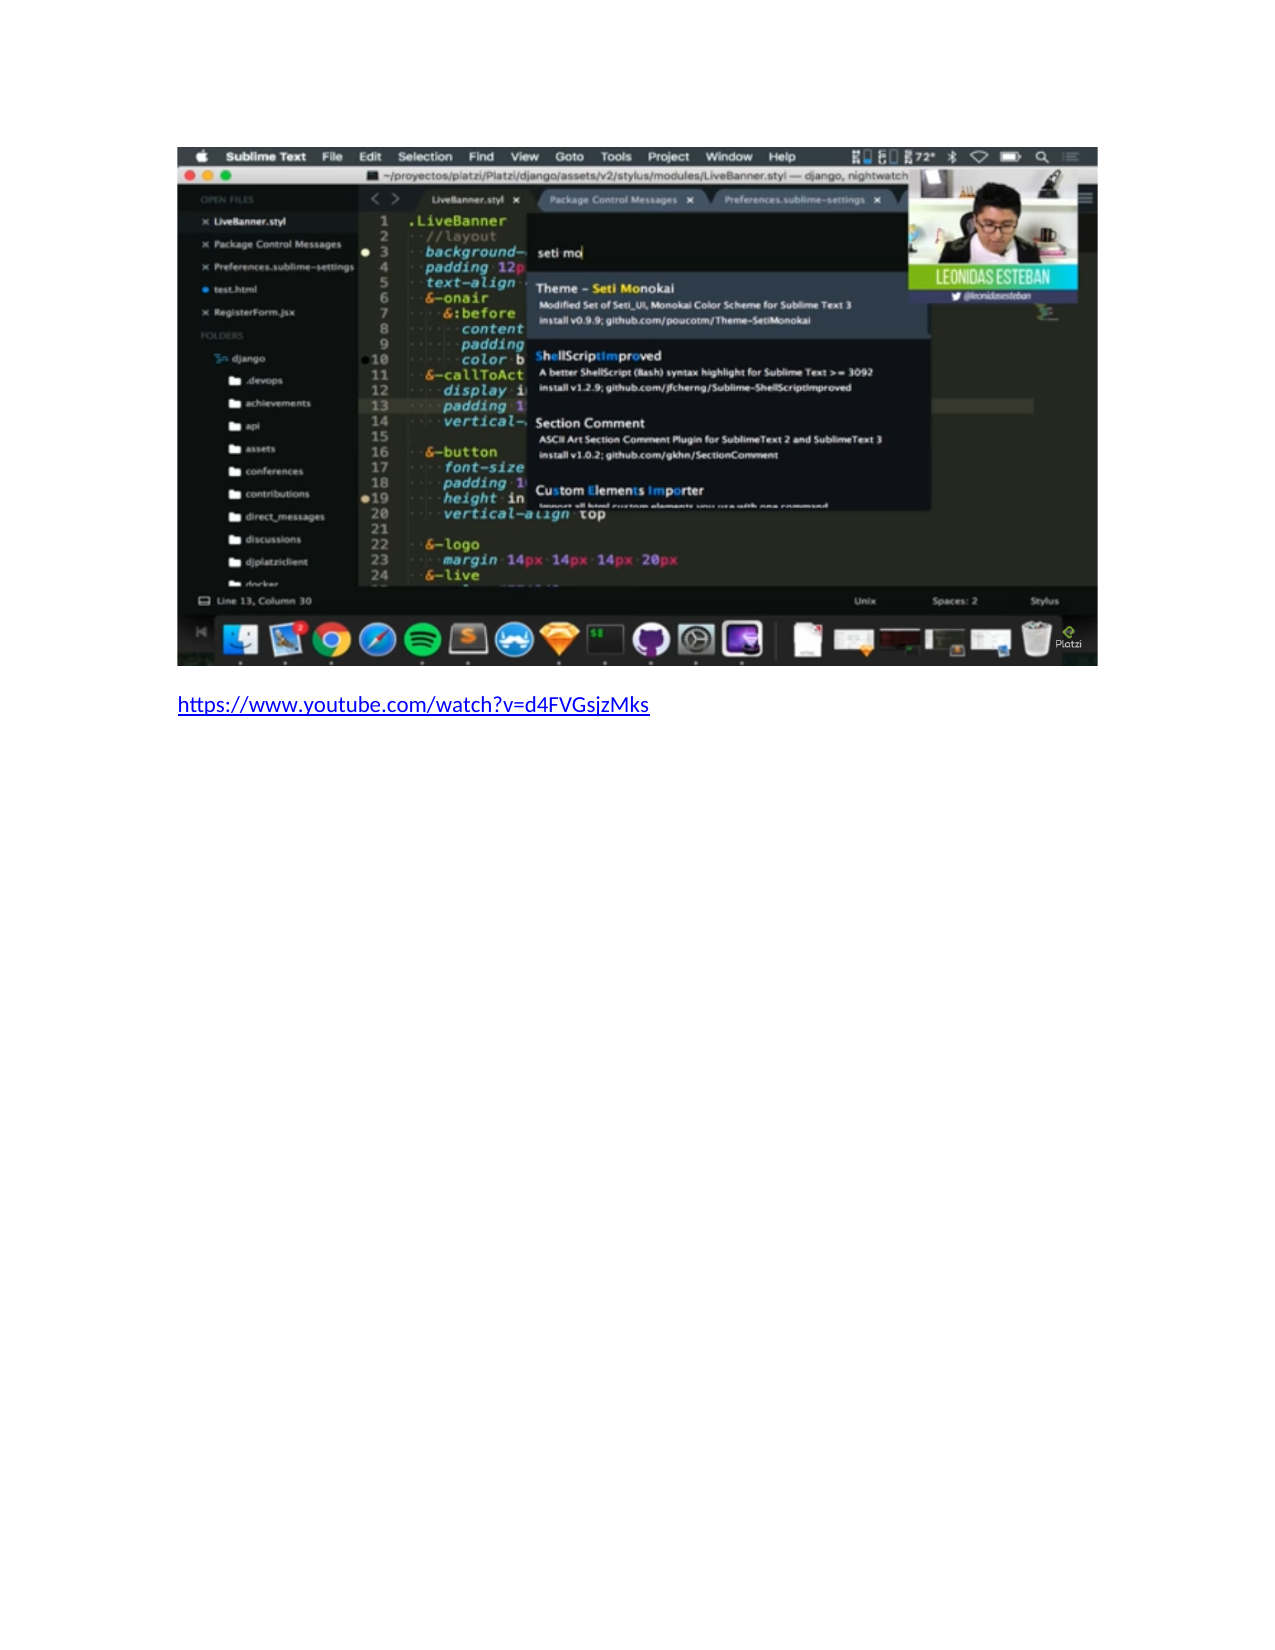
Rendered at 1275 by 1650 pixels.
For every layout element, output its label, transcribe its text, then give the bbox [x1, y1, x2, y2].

text https://www.youtube.com/watch?v=d4FVGsjzMks [177, 690, 1098, 718]
picture [177, 147, 1098, 666]
